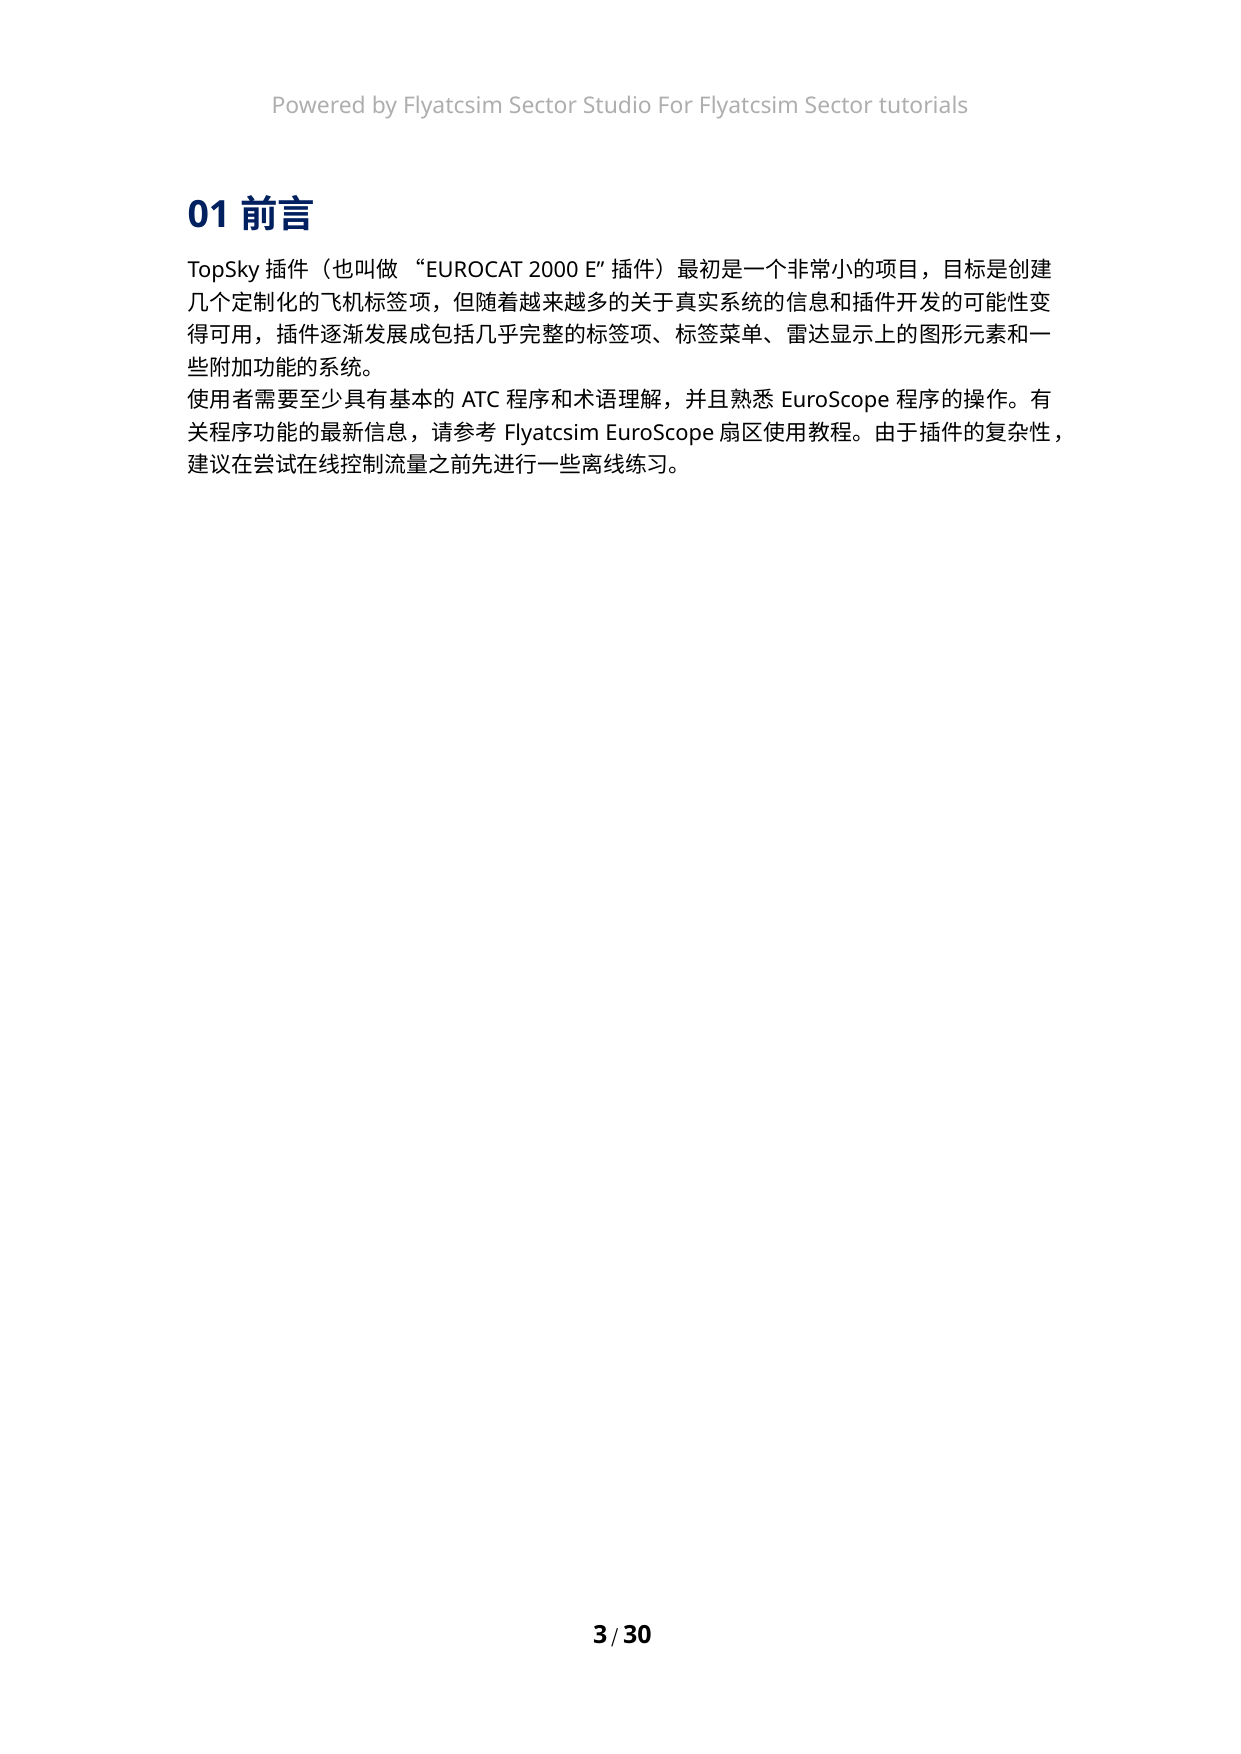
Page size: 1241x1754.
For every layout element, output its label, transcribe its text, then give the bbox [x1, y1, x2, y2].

text TopSky 插件（也叫做 “EUROCAT 2000 E” 插件）最初是一个非常小的项目，目标是创建几个定制化的飞机标签项，但随着越来越多的关于真实系统的信息和插件开发的可能性变得可用，插件逐渐发展成包括几乎完整的标签项、标签菜单、雷达显示上的图形元素和一些附加功能的系统。 [187, 252, 1053, 382]
text 使用者需要至少具有基本的 ATC 程序和术语理解，并且熟悉 EuroScope 程序的操作。有关程序功能的最新信息，请参考 Flyatcsim EuroScope扇区使用教程。由于插件的复杂性，建议在尝试在线控制流量之前先进行一些离线练习。 [187, 382, 1053, 479]
subtitle 01 前言 [187, 179, 1053, 244]
